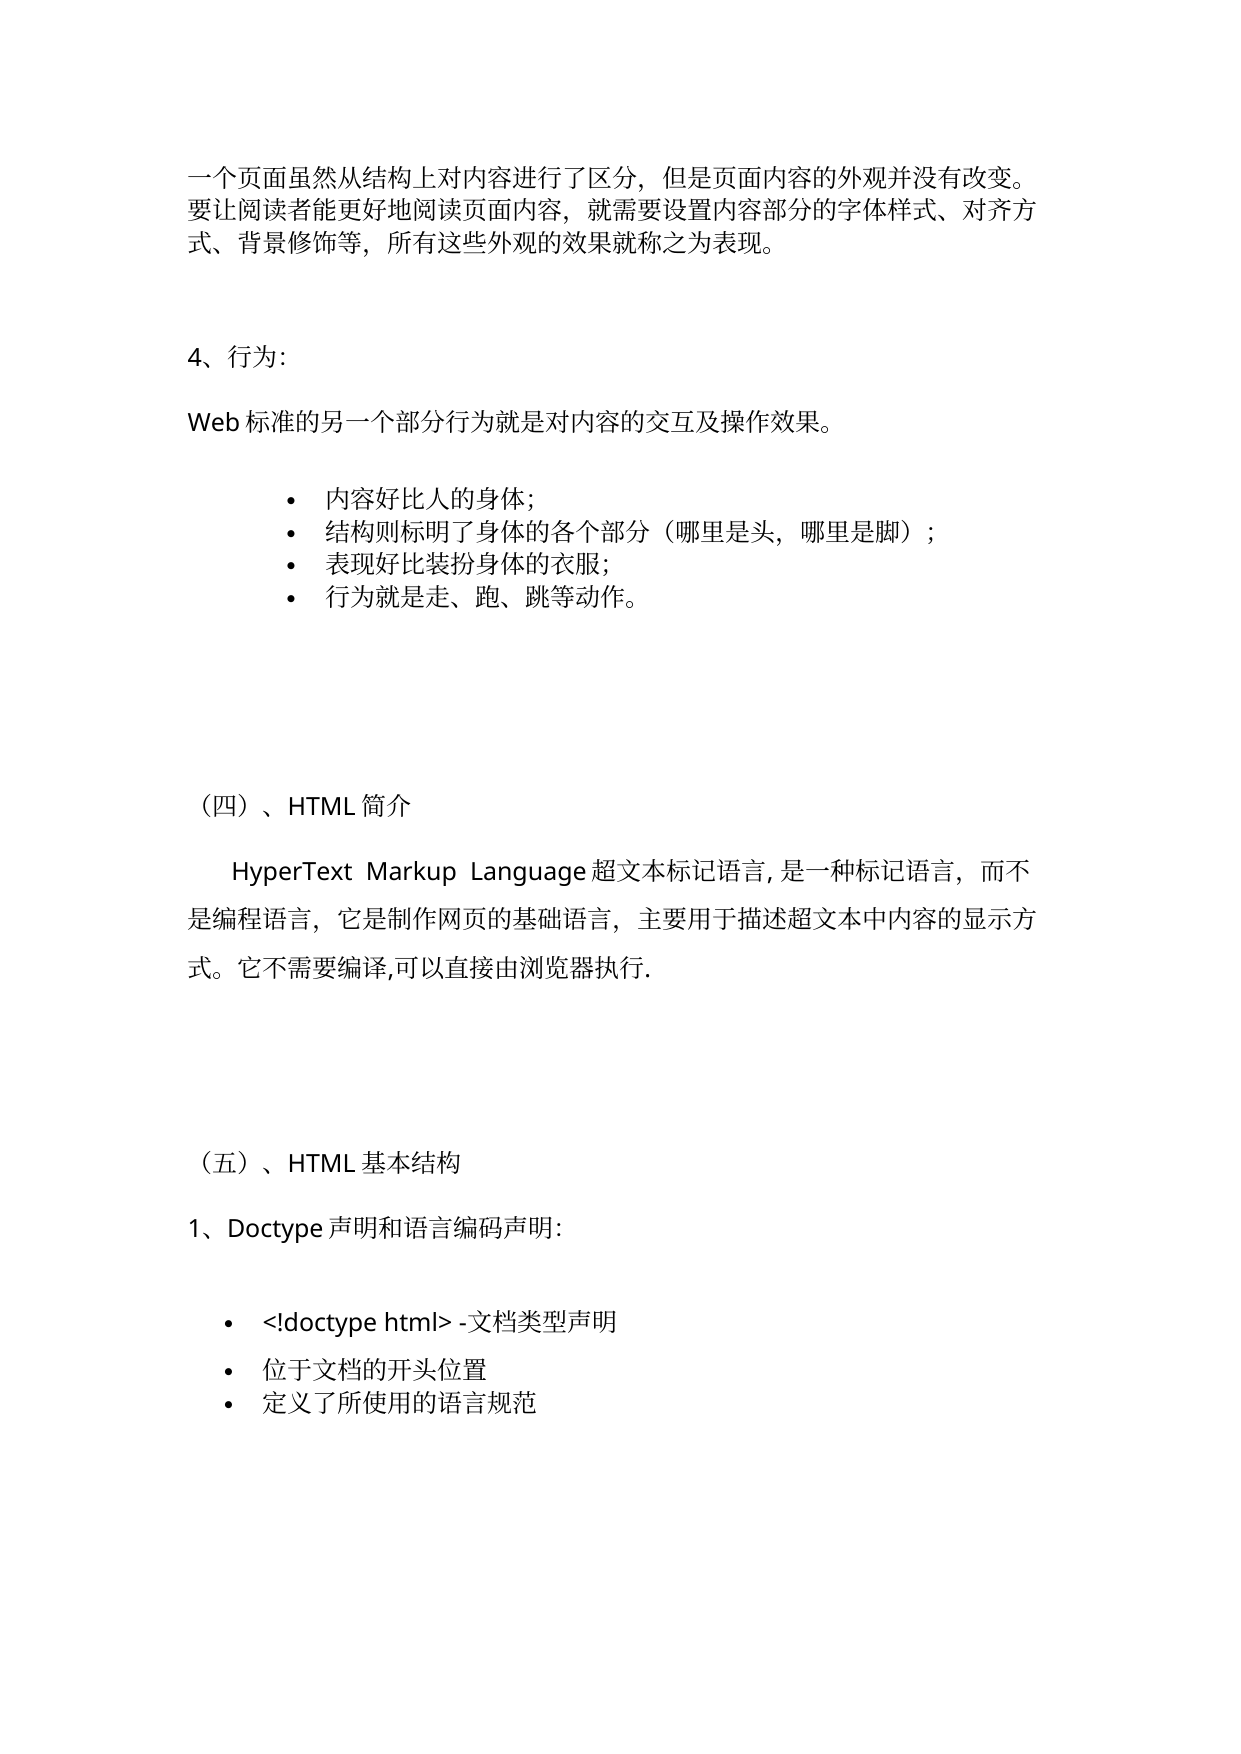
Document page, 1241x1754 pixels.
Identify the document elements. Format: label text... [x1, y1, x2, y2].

text 1、Doctype声明和语言编码声明： [187, 1195, 1053, 1260]
text （五）、HTML基本结构 [187, 1130, 1053, 1195]
list 内容好比人的身体； [287, 484, 1053, 516]
text HyperText Markup Language超文本标记语言, 是一种标记语言，而不是编程语言，它是制作网页的基础语言，主要用于描述超文本中内容的显示方式。它不需要编译,可以直接由浏览器执行. [187, 838, 1053, 1000]
list 定义了所使用的语言规范 [225, 1387, 1053, 1419]
list 结构则标明了身体的各个部分（哪里是头，哪里是脚）； [287, 516, 1053, 549]
text （四）、HTML简介 [187, 773, 1053, 838]
list 位于文档的开头位置 [225, 1354, 1053, 1387]
list <!doctype html> -文档类型声明 [225, 1289, 1053, 1354]
text 4、行为： [187, 324, 1053, 389]
text Web标准的另一个部分行为就是对内容的交互及操作效果。 [187, 389, 1053, 454]
text 一个页面虽然从结构上对内容进行了区分，但是页面内容的外观并没有改变。要让阅读者能更好地阅读页面内容，就需要设置内容部分的字体样式、对齐方式、背景修饰等，所有这些外观的效果就称之为表现。 [187, 162, 1053, 259]
list 行为就是走、跑、跳等动作。 [287, 581, 1053, 614]
list 表现好比装扮身体的衣服； [287, 549, 1053, 581]
